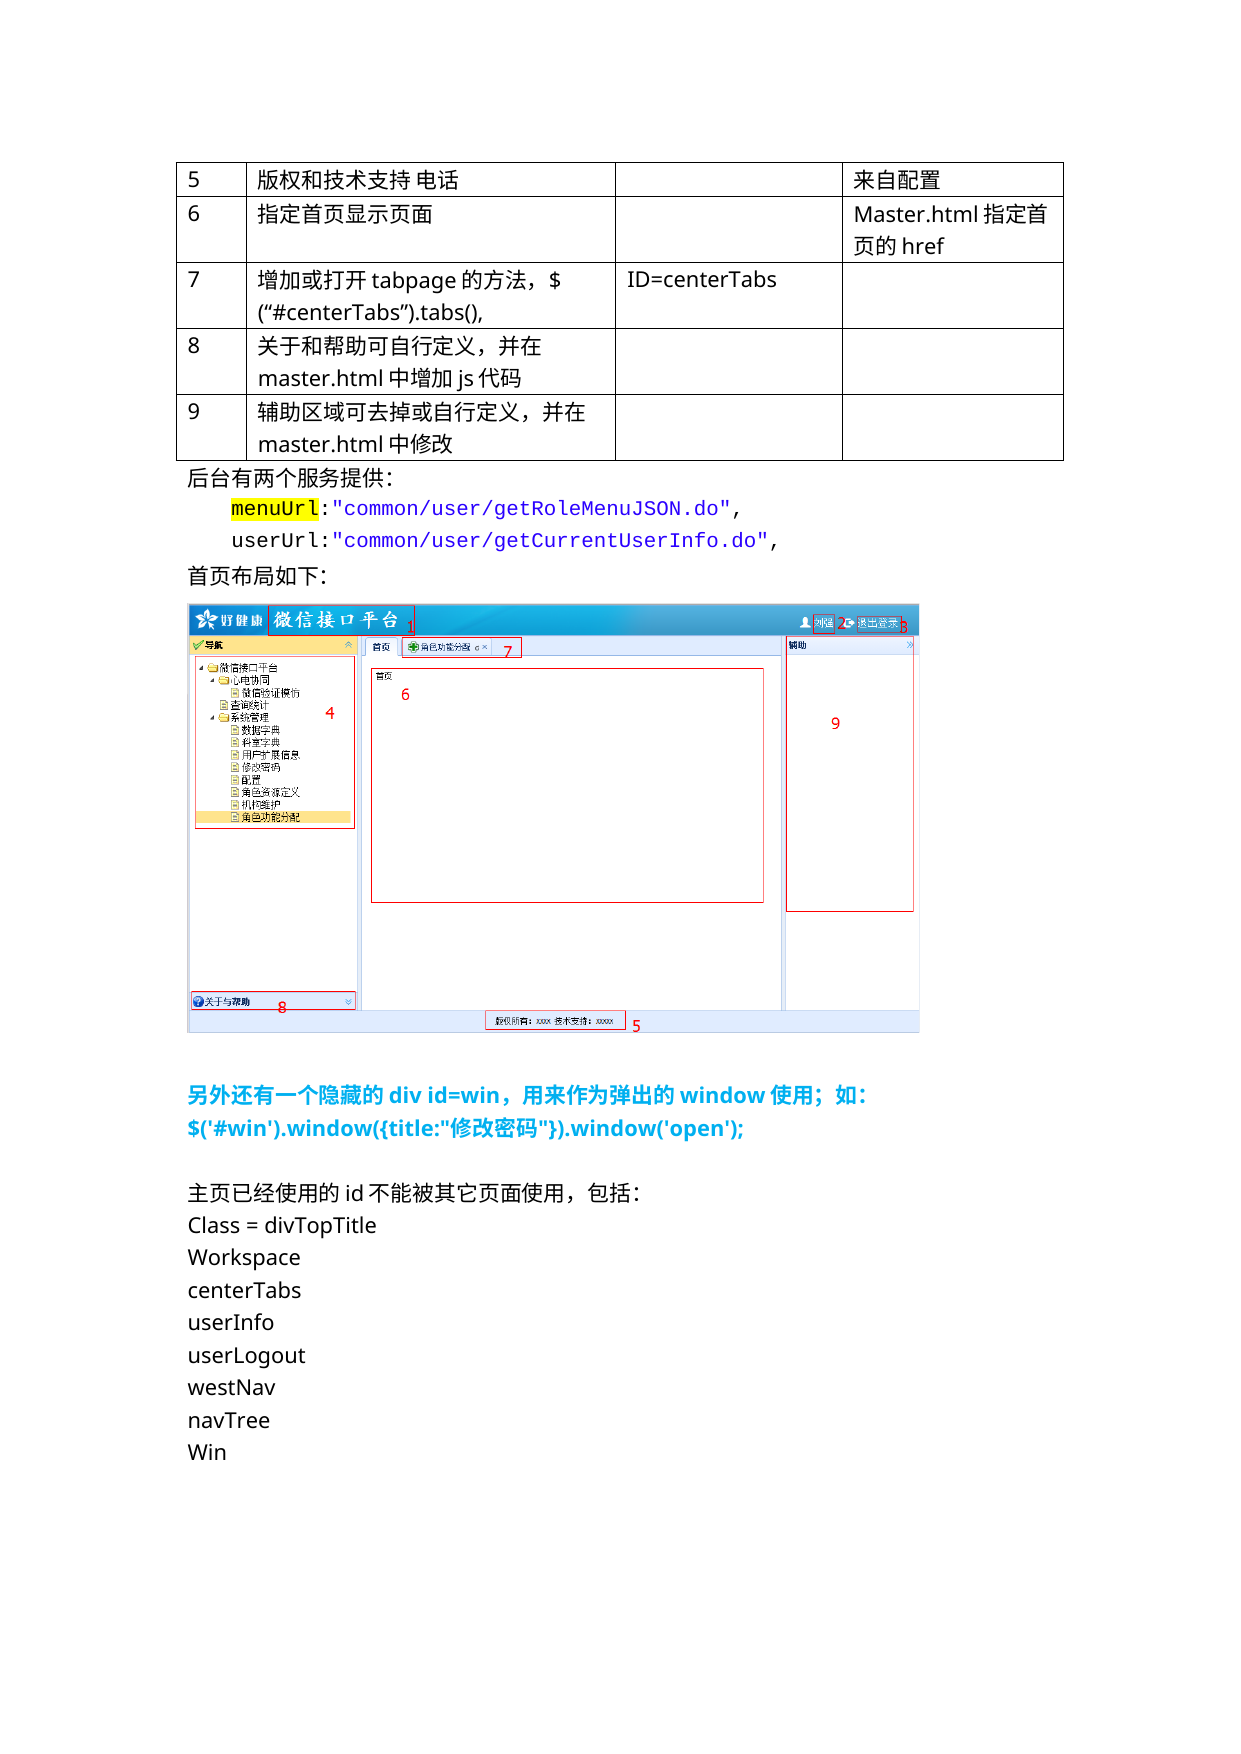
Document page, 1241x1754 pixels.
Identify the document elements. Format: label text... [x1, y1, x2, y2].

text $('#win').window({title:"修改密码"}).window('open'); [187, 1111, 1053, 1143]
table_cell 9 [177, 395, 246, 460]
text menuUrl:"common/user/getRoleMenuJSON.do", [187, 493, 1053, 526]
text centerTabs [187, 1273, 1053, 1306]
table_cell 来自配置 [843, 163, 1063, 196]
table_cell [616, 197, 842, 262]
table_cell [616, 395, 842, 460]
text navTree [187, 1403, 1053, 1436]
table_cell [616, 163, 842, 196]
table_cell Master.html指定首页的href [843, 197, 1063, 262]
table_cell 版权和技术支持 电话 [247, 163, 615, 196]
table_cell 辅助区域可去掉或自行定义，并在master.html中修改 [247, 395, 615, 460]
text 主页已经使用的id不能被其它页面使用，包括： [187, 1176, 1053, 1208]
table_cell 6 [177, 197, 246, 262]
table_cell 指定首页显示页面 [247, 197, 615, 262]
table_cell 增加或打开tabpage的方法，$(“#centerTabs”).tabs(), [247, 263, 615, 328]
text Class = divTopTitle [187, 1208, 1053, 1241]
text Workspace [187, 1241, 1053, 1273]
table_cell [843, 263, 1063, 328]
text 另外还有一个隐藏的div id=win，用来作为弹出的window使用；如： [187, 1078, 1053, 1111]
table_cell [616, 329, 842, 394]
table_cell 7 [177, 263, 246, 328]
text userUrl:"common/user/getCurrentUserInfo.do", [187, 526, 1053, 558]
table_cell 8 [177, 329, 246, 394]
table_cell 5 [177, 163, 246, 196]
text westNav [187, 1371, 1053, 1403]
table_cell [843, 329, 1063, 394]
table_cell [843, 395, 1063, 460]
text 后台有两个服务提供： [187, 461, 1053, 493]
text userLogout [187, 1338, 1053, 1371]
picture [187, 603, 920, 1033]
table_cell ID=centerTabs [616, 263, 842, 328]
text Win [187, 1436, 1053, 1468]
text userInfo [187, 1306, 1053, 1338]
table_cell 关于和帮助可自行定义，并在master.html中增加js代码 [247, 329, 615, 394]
text 首页布局如下： [187, 558, 1053, 591]
